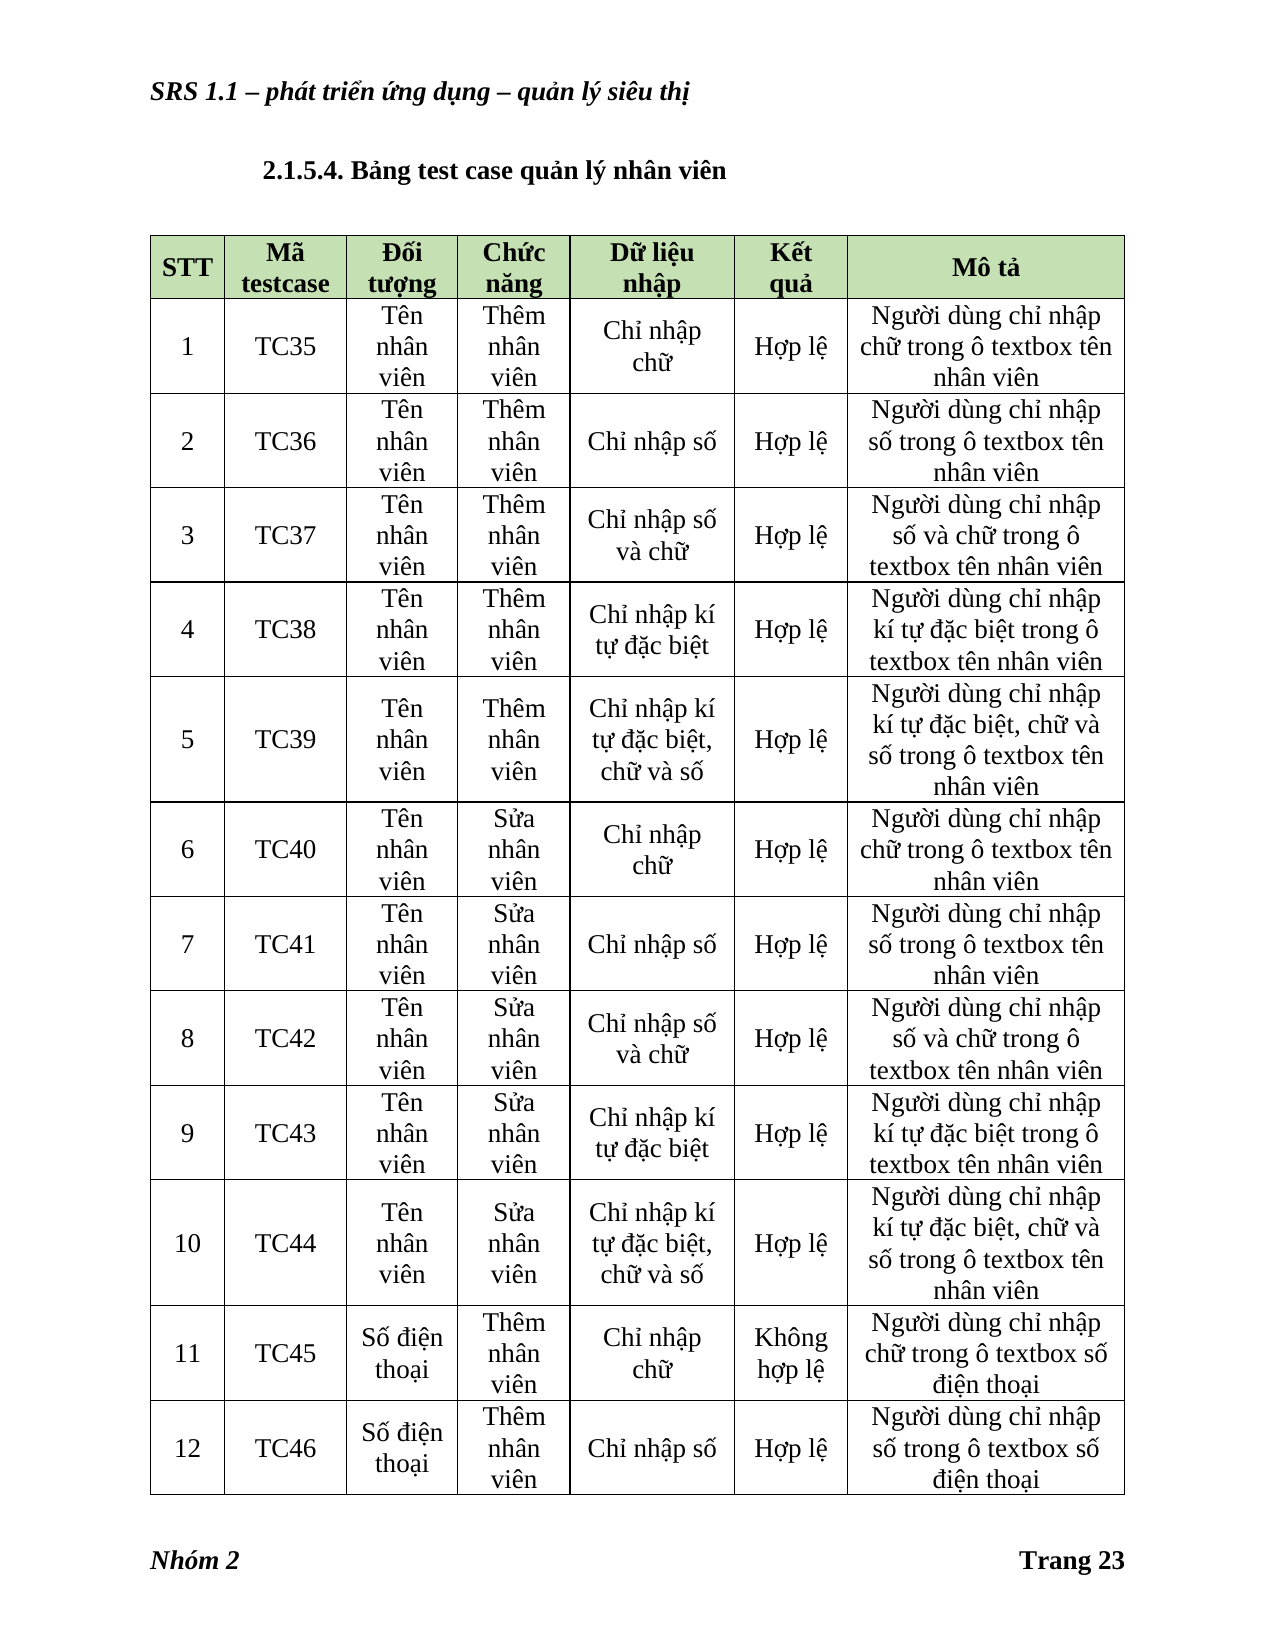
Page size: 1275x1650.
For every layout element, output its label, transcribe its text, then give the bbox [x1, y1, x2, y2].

table_header Đối tượng [347, 236, 457, 298]
table_cell Tên nhân viên [347, 897, 457, 990]
table_cell 9 [151, 1086, 224, 1179]
table_header Mô tả [848, 236, 1124, 298]
table_cell Chỉ nhập kí tự đặc biệt, chữ và số [571, 677, 734, 801]
table_cell Chỉ nhập chữ [571, 803, 734, 896]
table_cell Hợp lệ [735, 677, 847, 801]
table_cell Người dùng chỉ nhập kí tự đặc biệt trong ô textbox tên nhân viên [848, 1086, 1124, 1179]
table_cell Người dùng chỉ nhập số và chữ trong ô textbox tên nhân viên [848, 991, 1124, 1085]
table_cell 5 [151, 677, 224, 801]
table_cell 7 [151, 897, 224, 990]
table_cell Thêm nhân viên [458, 677, 569, 801]
table_cell Hợp lệ [735, 897, 847, 990]
table_cell Tên nhân viên [347, 991, 457, 1085]
subtitle Bảng test case quản lý nhân viên [262, 154, 1125, 185]
table_cell 1 [151, 299, 224, 392]
table_cell Chỉ nhập số [571, 897, 734, 990]
table_cell TC38 [225, 583, 346, 676]
table_cell TC42 [225, 991, 346, 1085]
table_cell Sửa nhân viên [458, 991, 569, 1085]
table_cell Sửa nhân viên [458, 1180, 569, 1305]
table_cell Hợp lệ [735, 299, 847, 392]
table_cell Hợp lệ [735, 394, 847, 487]
table_cell Sửa nhân viên [458, 1086, 569, 1179]
table_cell Hợp lệ [735, 803, 847, 896]
table_cell 8 [151, 991, 224, 1085]
table_cell Thêm nhân viên [458, 299, 569, 392]
table_cell Chỉ nhập số [571, 1401, 734, 1494]
table_cell Tên nhân viên [347, 583, 457, 676]
table_cell TC39 [225, 677, 346, 801]
table_cell TC40 [225, 803, 346, 896]
table_cell Chỉ nhập số và chữ [571, 488, 734, 581]
table_cell Người dùng chỉ nhập số trong ô textbox số điện thoại [848, 1401, 1124, 1494]
table_cell Người dùng chỉ nhập kí tự đặc biệt, chữ và số trong ô textbox tên nhân viên [848, 1180, 1124, 1305]
table_cell Thêm nhân viên [458, 1401, 569, 1494]
table_header Kết quả [735, 236, 847, 298]
table_header STT [151, 236, 224, 298]
table_cell 10 [151, 1180, 224, 1305]
table_cell Tên nhân viên [347, 299, 457, 392]
table_cell Tên nhân viên [347, 394, 457, 487]
table_cell Tên nhân viên [347, 488, 457, 581]
table_cell TC44 [225, 1180, 346, 1305]
table_cell Tên nhân viên [347, 1180, 457, 1305]
table_cell Tên nhân viên [347, 803, 457, 896]
table_cell Người dùng chỉ nhập số và chữ trong ô textbox tên nhân viên [848, 488, 1124, 581]
table_cell Tên nhân viên [347, 1086, 457, 1179]
table_cell Hợp lệ [735, 991, 847, 1085]
table_cell Chỉ nhập kí tự đặc biệt [571, 1086, 734, 1179]
table_cell Người dùng chỉ nhập số trong ô textbox tên nhân viên [848, 897, 1124, 990]
table_cell Sửa nhân viên [458, 803, 569, 896]
table_cell TC46 [225, 1401, 346, 1494]
table_cell Chỉ nhập số và chữ [571, 991, 734, 1085]
table_cell Chỉ nhập kí tự đặc biệt, chữ và số [571, 1180, 734, 1305]
table_cell Thêm nhân viên [458, 583, 569, 676]
table_cell Sửa nhân viên [458, 897, 569, 990]
table_cell TC37 [225, 488, 346, 581]
table_cell TC35 [225, 299, 346, 392]
table_cell 3 [151, 488, 224, 581]
table_cell Không hợp lệ [735, 1306, 847, 1399]
table_cell Chỉ nhập chữ [571, 1306, 734, 1399]
table_cell Số điện thoại [347, 1401, 457, 1494]
table_cell TC36 [225, 394, 346, 487]
table_cell Hợp lệ [735, 488, 847, 581]
table_cell Số điện thoại [347, 1306, 457, 1399]
table_cell Hợp lệ [735, 583, 847, 676]
table_cell Người dùng chỉ nhập kí tự đặc biệt, chữ và số trong ô textbox tên nhân viên [848, 677, 1124, 801]
table_cell 4 [151, 583, 224, 676]
table_cell Người dùng chỉ nhập chữ trong ô textbox tên nhân viên [848, 299, 1124, 392]
table_cell 12 [151, 1401, 224, 1494]
table_cell Hợp lệ [735, 1180, 847, 1305]
table_cell Chỉ nhập chữ [571, 299, 734, 392]
table_cell Thêm nhân viên [458, 394, 569, 487]
table_cell Người dùng chỉ nhập chữ trong ô textbox số điện thoại [848, 1306, 1124, 1399]
table_cell 6 [151, 803, 224, 896]
table_cell Người dùng chỉ nhập số trong ô textbox tên nhân viên [848, 394, 1124, 487]
table_cell Thêm nhân viên [458, 1306, 569, 1399]
table_cell Tên nhân viên [347, 677, 457, 801]
table_cell TC43 [225, 1086, 346, 1179]
table_cell TC45 [225, 1306, 346, 1399]
table_header Chức năng [458, 236, 569, 298]
table_cell Hợp lệ [735, 1086, 847, 1179]
table_header Mã testcase [225, 236, 346, 298]
table_cell Người dùng chỉ nhập chữ trong ô textbox tên nhân viên [848, 803, 1124, 896]
table_cell 11 [151, 1306, 224, 1399]
table_cell Thêm nhân viên [458, 488, 569, 581]
table_cell Người dùng chỉ nhập kí tự đặc biệt trong ô textbox tên nhân viên [848, 583, 1124, 676]
table_cell Chỉ nhập kí tự đặc biệt [571, 583, 734, 676]
table_cell Hợp lệ [735, 1401, 847, 1494]
table_cell TC41 [225, 897, 346, 990]
table_header Dữ liệu nhập [571, 236, 734, 298]
table_cell 2 [151, 394, 224, 487]
table_cell Chỉ nhập số [571, 394, 734, 487]
